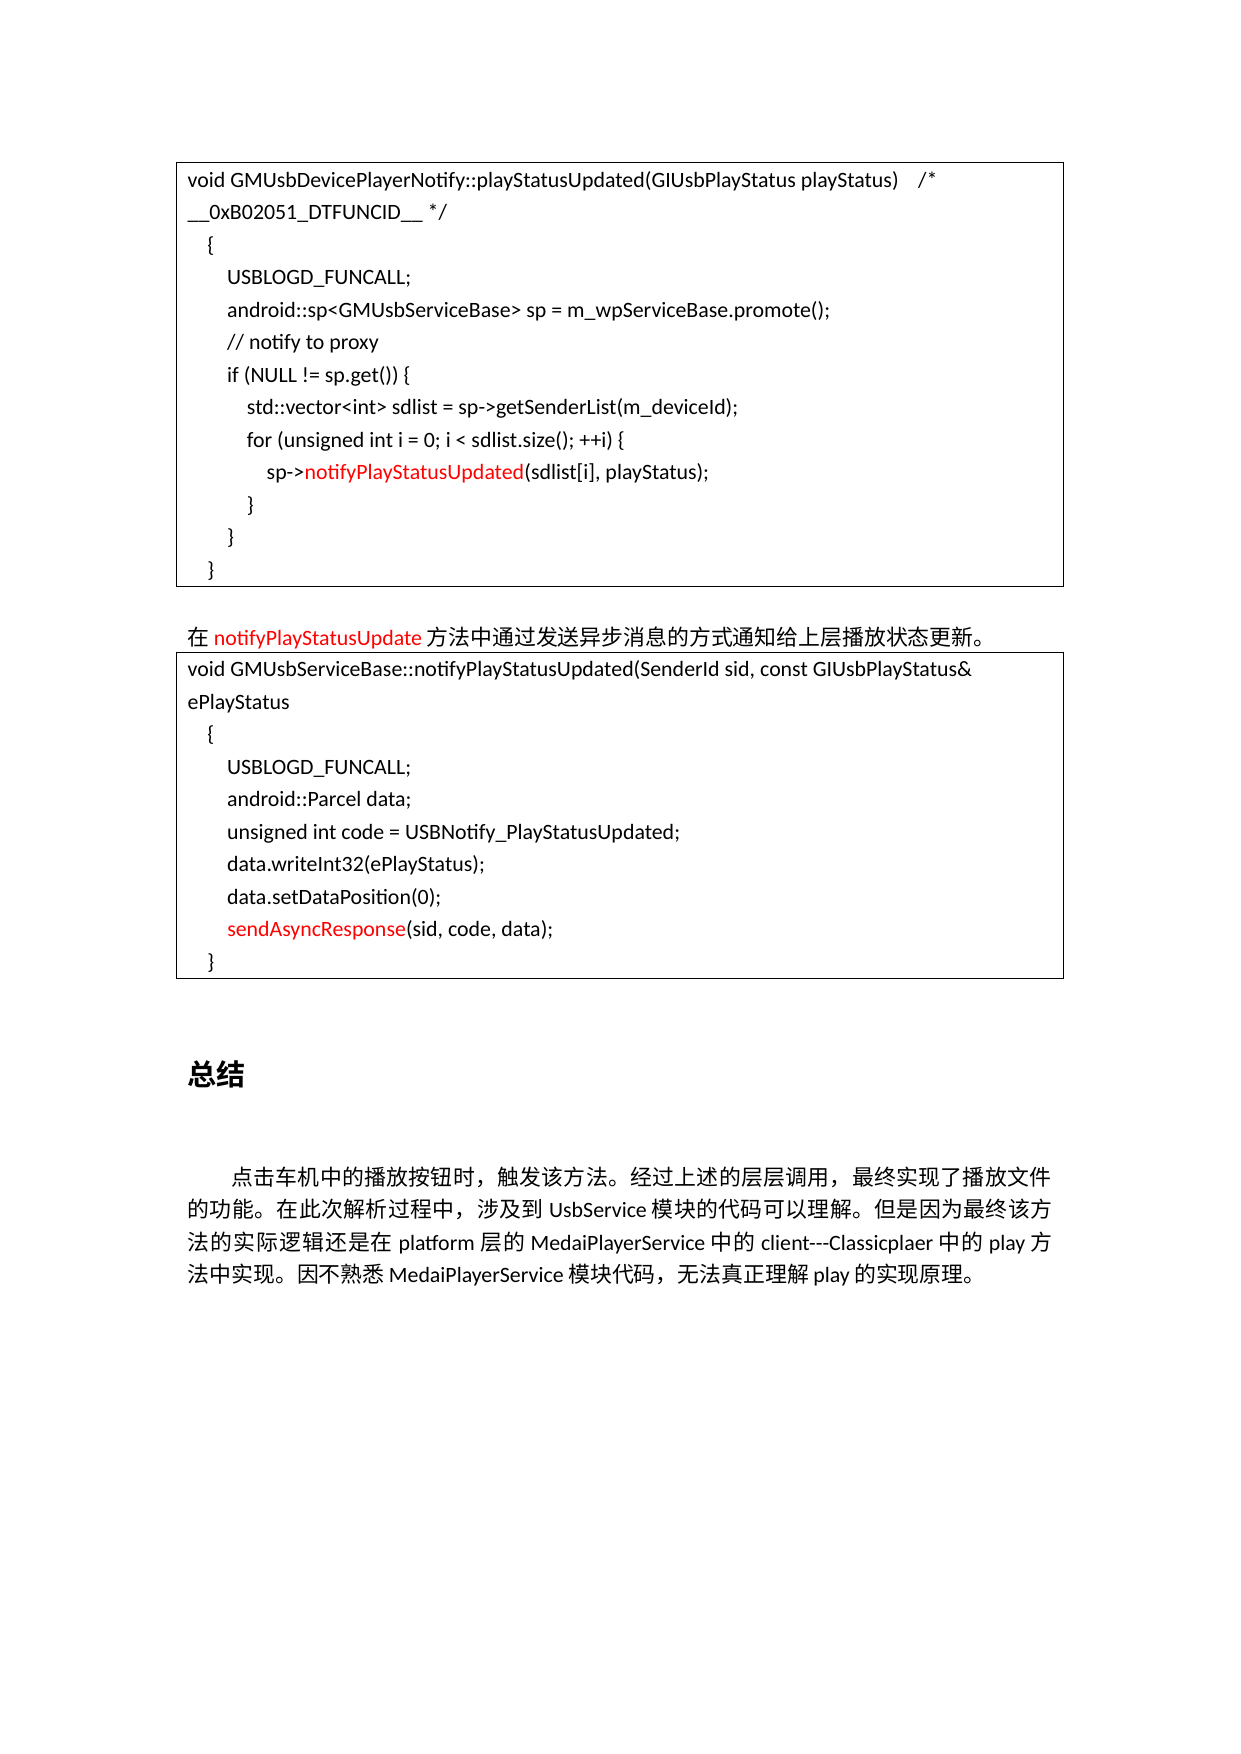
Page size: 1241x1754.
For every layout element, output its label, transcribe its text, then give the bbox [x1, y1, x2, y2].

text 在notifyPlayStatusUpdate方法中通过发送异步消息的方式通知给上层播放状态更新。 [187, 619, 1053, 652]
text 点击车机中的播放按钮时，触发该方法。经过上述的层层调用，最终实现了播放文件的功能。在此次解析过程中，涉及到UsbService模块的代码可以理解。但是因为最终该方法的实际逻辑还是在platform层的MedaiPlayerService中的client---Classicplaer中的play方法中实现。因不熟悉MedaiPlayerService模块代码，无法真正理解play的实现原理。 [187, 1159, 1053, 1289]
subtitle 总结 [187, 1040, 1053, 1105]
table_header void GMUsbServiceBase::notifyPlayStatusUpdated(SenderId sid, const GIUsbPlayStatus& ePlayStatus { USBLOGD_FUNCALL; android::Parcel data; unsigned int code = USBNotify_PlayStatusUpdated; data.writeInt32(ePlayStatus); data.setDataPosition(0); sendAsyncResponse(sid, code, data); } [177, 653, 1063, 978]
table_header void GMUsbDevicePlayerNotify::playStatusUpdated(GIUsbPlayStatus playStatus) /* __0xB02051_DTFUNCID__ */ { USBLOGD_FUNCALL; android::sp<GMUsbServiceBase> sp = m_wpServiceBase.promote(); // notify to proxy if (NULL != sp.get()) { std::vector<int> sdlist = sp->getSenderList(m_deviceId); for (unsigned int i = 0; i < sdlist.size(); ++i) { sp->notifyPlayStatusUpdated(sdlist[i], playStatus); } } } [177, 163, 1063, 586]
